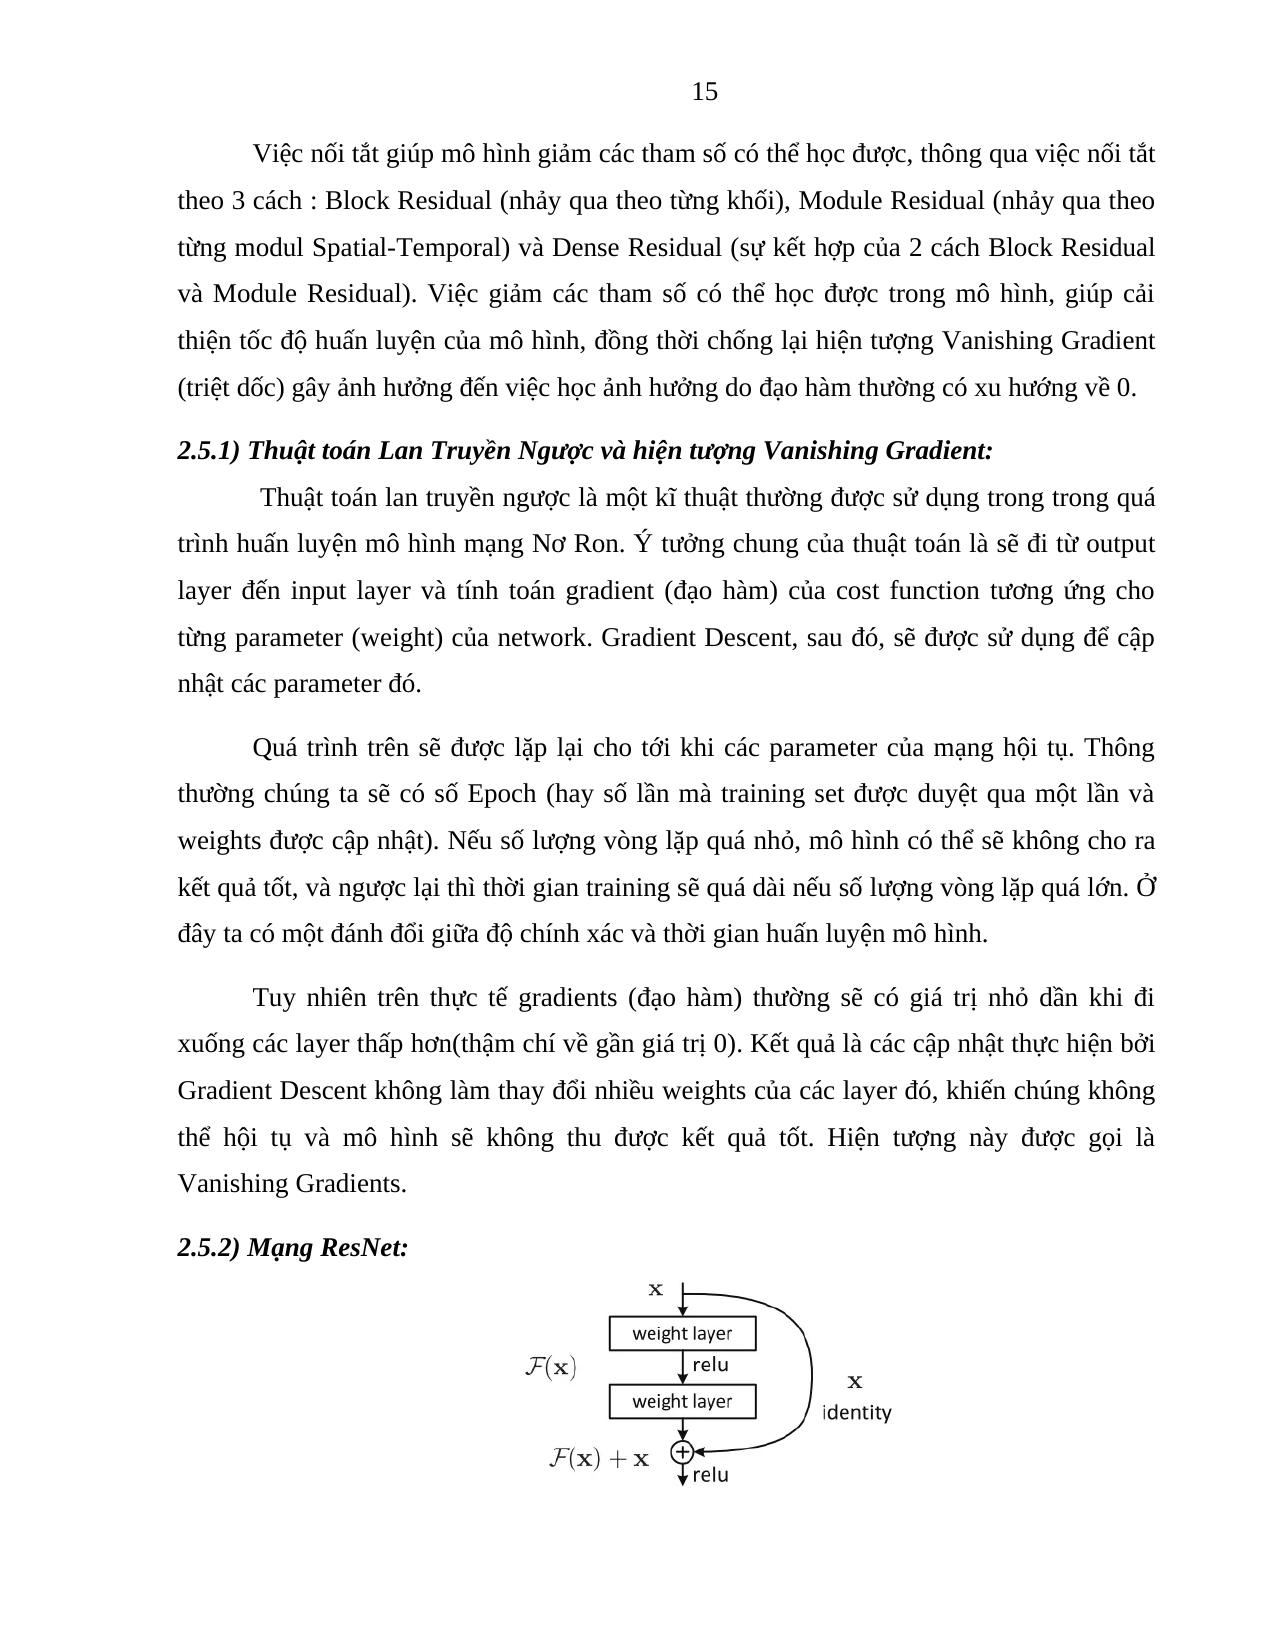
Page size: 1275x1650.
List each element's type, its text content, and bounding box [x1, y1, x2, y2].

text Tuy nhiên trên thực tế gradients (đạo hàm) thường sẽ có giá trị nhỏ dần khi đi xuống các layer thấp hơn(thậm chí về gần giá trị 0). Kết quả là các cập nhật thực hiện bởi Gradient Descent không làm thay đổi nhiều weights của các layer đó, khiến chúng không thể hội tụ và mô hình sẽ không thu được kết quả tốt. Hiện tượng này được gọi là Vanishing Gradients. [177, 981, 1157, 1198]
text Thuật toán lan truyền ngược là một kĩ thuật thường được sử dụng trong trong quá trình huấn luyện mô hình mạng Nơ Ron. Ý tưởng chung của thuật toán là sẽ đi từ output layer đến input layer và tính toán gradient (đạo hàm) của cost function tương ứng cho từng parameter (weight) của network. Gradient Descent, sau đó, sẽ được sử dụng để cập nhật các parameter đó. [177, 481, 1157, 698]
subtitle 2.5.1) Thuật toán Lan Truyền Ngược và hiện tượng Vanishing Gradient: [177, 434, 1157, 465]
subtitle 2.5.2) Mạng ResNet: [177, 1231, 1157, 1262]
text Việc nối tắt giúp mô hình giảm các tham số có thể học được, thông qua việc nối tắt theo 3 cách : Block Residual (nhảy qua theo từng khối), Module Residual (nhảy qua theo từng modul Spatial-Temporal) và Dense Residual (sự kết hợp của 2 cách Block Residual và Module Residual). Việc giảm các tham số có thể học được trong mô hình, giúp cải thiện tốc độ huấn luyện của mô hình, đồng thời chống lại hiện tượng Vanishing Gradient (triệt dốc) gây ảnh hưởng đến việc học ảnh hưởng do đạo hàm thường có xu hướng về 0. [177, 137, 1157, 402]
text Quá trình trên sẽ được lặp lại cho tới khi các parameter của mạng hội tụ. Thông thường chúng ta sẽ có số Epoch (hay số lần mà training set được duyệt qua một lần và weights được cập nhật). Nếu số lượng vòng lặp quá nhỏ, mô hình có thể sẽ không cho ra kết quả tốt, và ngược lại thì thời gian training sẽ quá dài nếu số lượng vòng lặp quá lớn. Ở đây ta có một đánh đổi giữa độ chính xác và thời gian huấn luyện mô hình. [177, 731, 1157, 948]
picture [517, 1277, 892, 1489]
